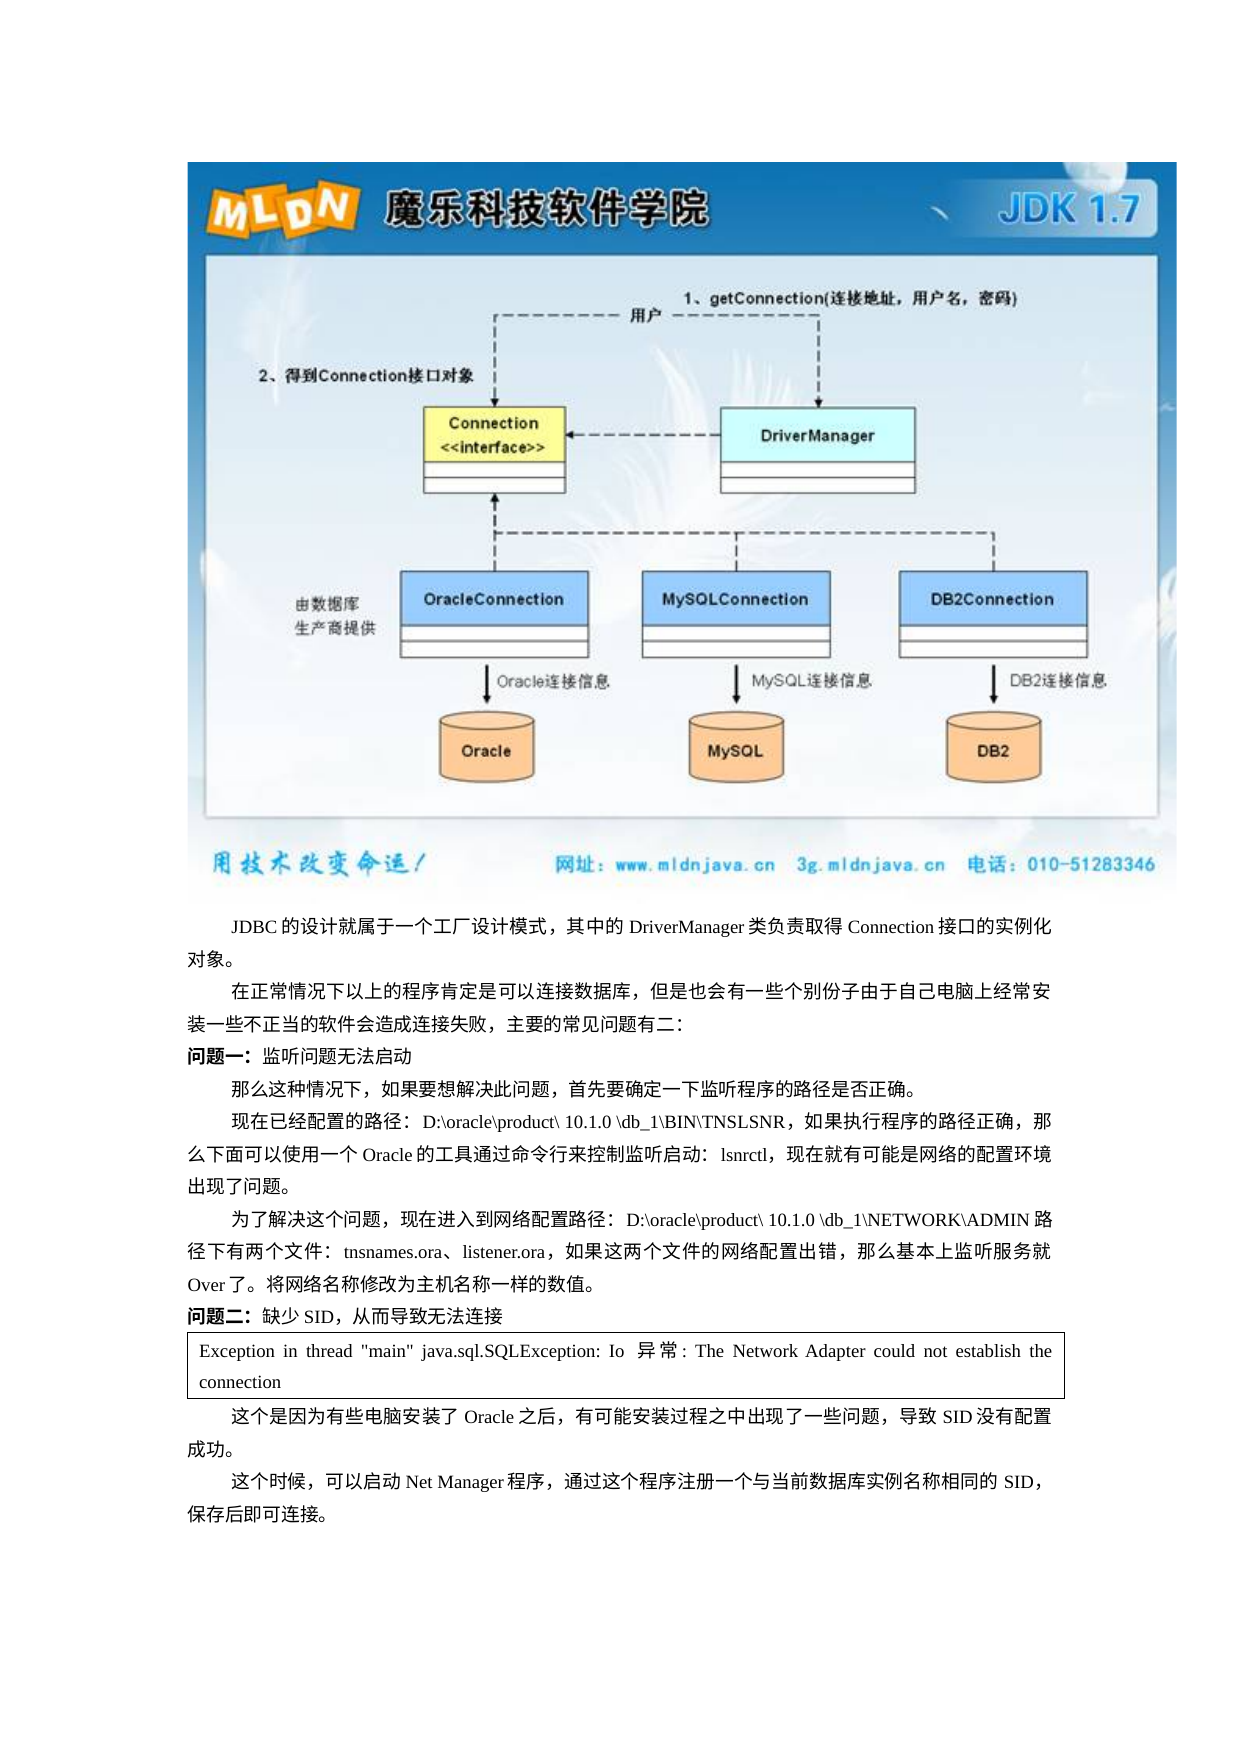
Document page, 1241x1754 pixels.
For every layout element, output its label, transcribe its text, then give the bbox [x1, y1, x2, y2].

text 这个是因为有些电脑安装了Oracle之后，有可能安装过程之中出现了一些问题，导致SID没有配置成功。 [187, 1399, 1053, 1464]
text 现在已经配置的路径：D:\oracle\product\ 10.1.0 \db_1\BIN\TNSLSNR，如果执行程序的路径正确，那么下面可以使用一个Oracle的工具通过命令行来控制监听启动：lsnrctl，现在就有可能是网络的配置环境出现了问题。 [187, 1104, 1053, 1202]
text 问题一：监听问题无法启动 [187, 1039, 1053, 1072]
text 为了解决这个问题，现在进入到网络配置路径：D:\oracle\product\ 10.1.0 \db_1\NETWORK\ADMIN路径下有两个文件：tnsnames.ora、listener.ora，如果这两个文件的网络配置出错，那么基本上监听服务就Over了。将网络名称修改为主机名称一样的数值。 [187, 1202, 1053, 1299]
text 在正常情况下以上的程序肯定是可以连接数据库，但是也会有一些个别份子由于自己电脑上经常安装一些不正当的软件会造成连接失败，主要的常见问题有二： [187, 974, 1053, 1039]
text JDBC的设计就属于一个工厂设计模式，其中的DriverManager类负责取得Connection接口的实例化对象。 [187, 909, 1053, 974]
table_header Exception in thread "main" java.sql.SQLException: Io 异常: The Network Adapter could not establish the connection [188, 1333, 1064, 1398]
text 问题二：缺少SID，从而导致无法连接 [187, 1299, 1053, 1332]
text 那么这种情况下，如果要想解决此问题，首先要确定一下监听程序的路径是否正确。 [187, 1072, 1053, 1104]
picture [187, 162, 1177, 904]
text 这个时候，可以启动Net Manager程序，通过这个程序注册一个与当前数据库实例名称相同的SID，保存后即可连接。 [187, 1464, 1053, 1529]
